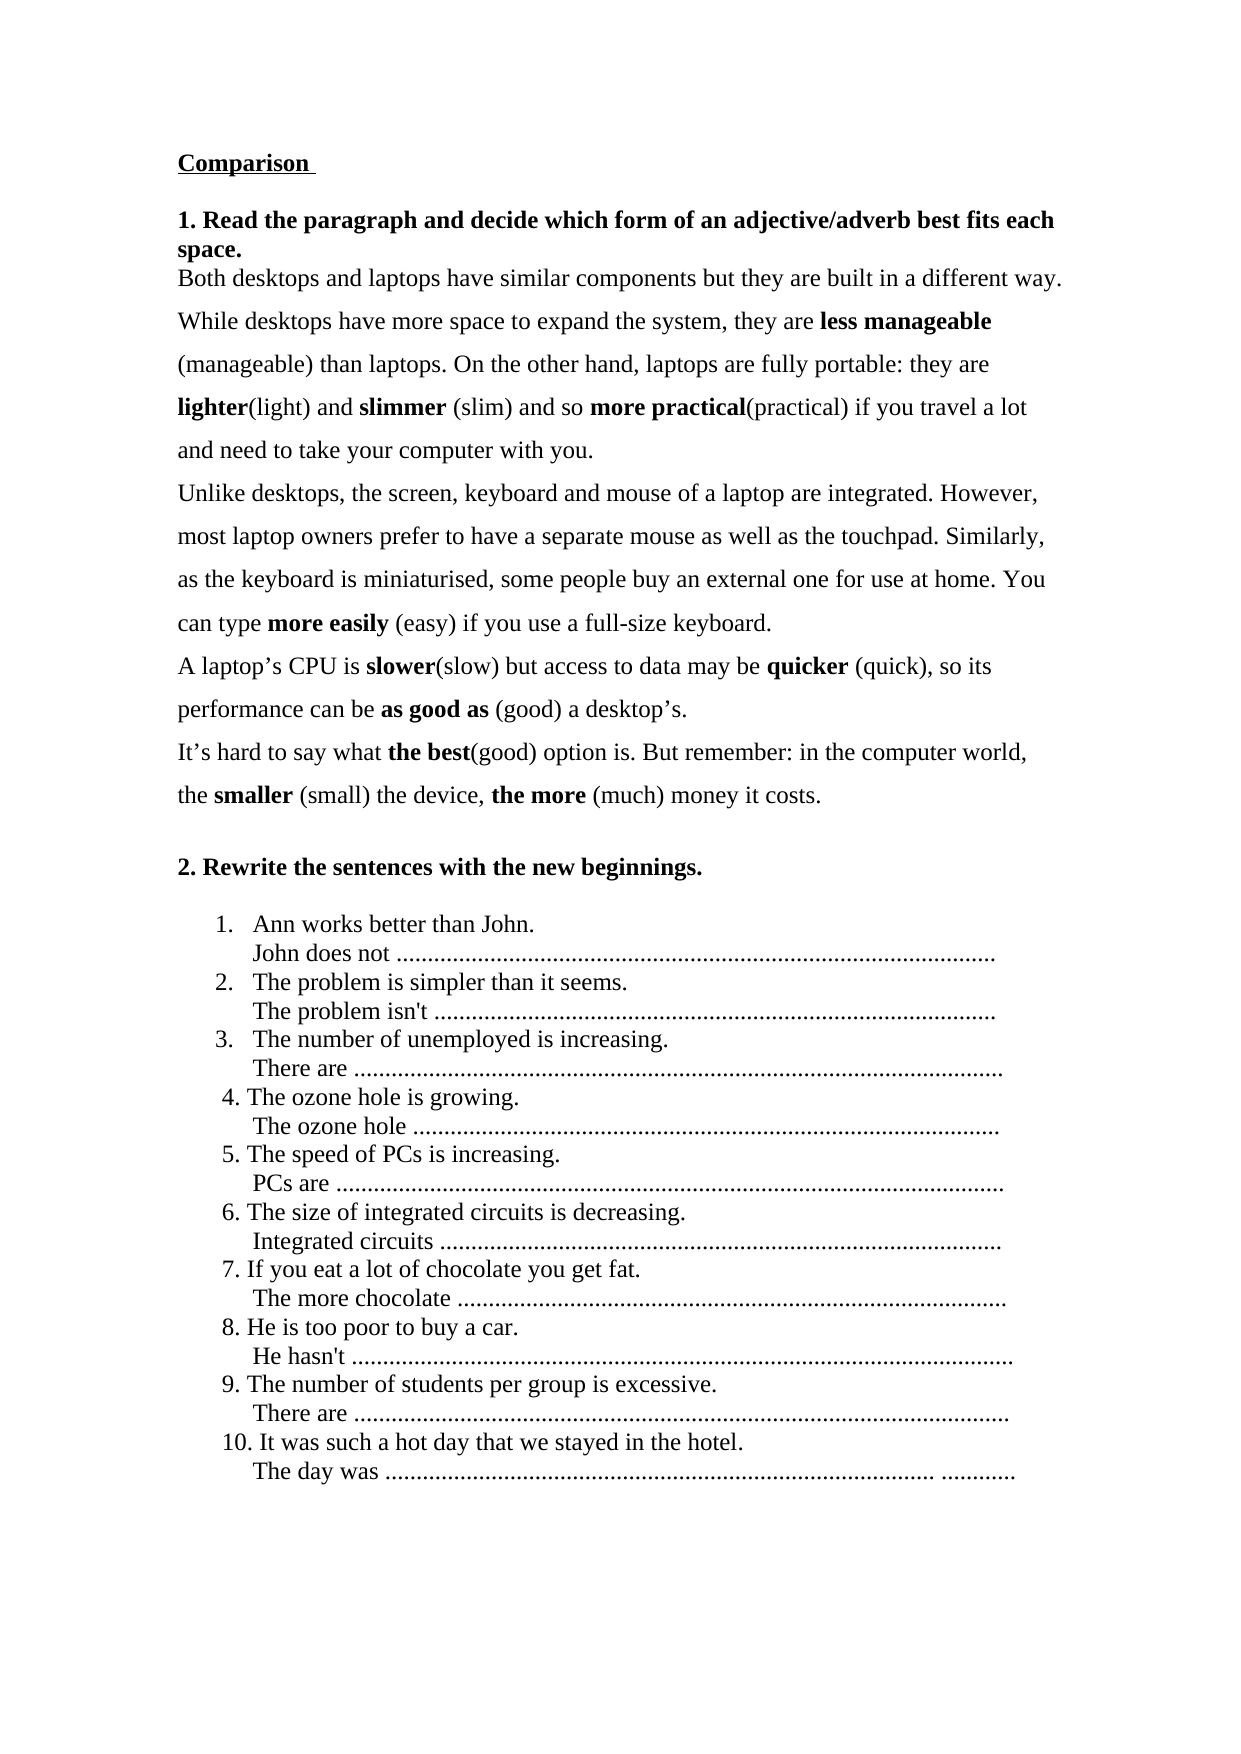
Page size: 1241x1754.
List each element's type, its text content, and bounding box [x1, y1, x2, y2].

text Unlike desktops, the screen, keyboard and mouse of a laptop are integrated. However, most laptop owners prefer to have a separate mouse as well as the touchpad. Similarly, as the keyboard is miniaturised, some people buy an external one for use at home. You can type more easily (easy) if you use a full-size keyboard. [177, 478, 1063, 636]
list The problem isn't .......................................................................................... [252, 996, 1063, 1024]
list 7. If you eat a lot of chocolate you get fat. [222, 1254, 1063, 1283]
list 9. The number of students per group is excessive. [222, 1369, 1063, 1398]
list There are ......................................................................................................... [222, 1398, 1063, 1427]
list 6. The size of integrated circuits is decreasing. [222, 1197, 1063, 1226]
list PCs are ........................................................................................................... [222, 1168, 1063, 1197]
text It’s hard to say what the best(good) option is. But remember: in the computer world, the smaller (small) the device, the more (much) money it costs. [177, 737, 1063, 809]
list 8. He is too poor to buy a car. [222, 1312, 1063, 1341]
list The day was ........................................................................................ ............ [222, 1456, 1063, 1484]
list The number of unemployed is increasing. [215, 1024, 1063, 1053]
list The problem is simpler than it seems. [215, 967, 1063, 996]
text Comparison [177, 148, 1063, 176]
list 5. The speed of PCs is increasing. [222, 1139, 1063, 1168]
list He hasn't .......................................................................................................... [222, 1341, 1063, 1369]
list John does not ................................................................................................ [252, 938, 1063, 967]
text 2. Rewrite the sentences with the new beginnings. [177, 852, 1063, 881]
text 1. Read the paragraph and decide which form of an adjective/adverb best fits each space. [177, 205, 1063, 263]
list There are ........................................................................................................ [252, 1053, 1063, 1082]
text A laptop’s CPU is slower(slow) but access to data may be quicker (quick), so its performance can be as good as (good) a desktop’s. [177, 651, 1063, 723]
list Integrated circuits .......................................................................................... [222, 1226, 1063, 1254]
text While desktops have more space to expand the system, they are less manageable (manageable) than laptops. On the other hand, laptops are fully portable: they are lighter(light) and slimmer (slim) and so more practical(practical) if you travel a lot and need to take your computer with you. [177, 306, 1063, 464]
list 4. The ozone hole is growing. [222, 1082, 1063, 1111]
list Ann works better than John. [215, 909, 1063, 938]
list 10. It was such a hot day that we stayed in the hotel. [222, 1427, 1063, 1456]
list The ozone hole .............................................................................................. [222, 1111, 1063, 1139]
list The more chocolate ........................................................................................ [222, 1283, 1063, 1312]
text Both desktops and laptops have similar components but they are built in a different way. [177, 263, 1063, 291]
